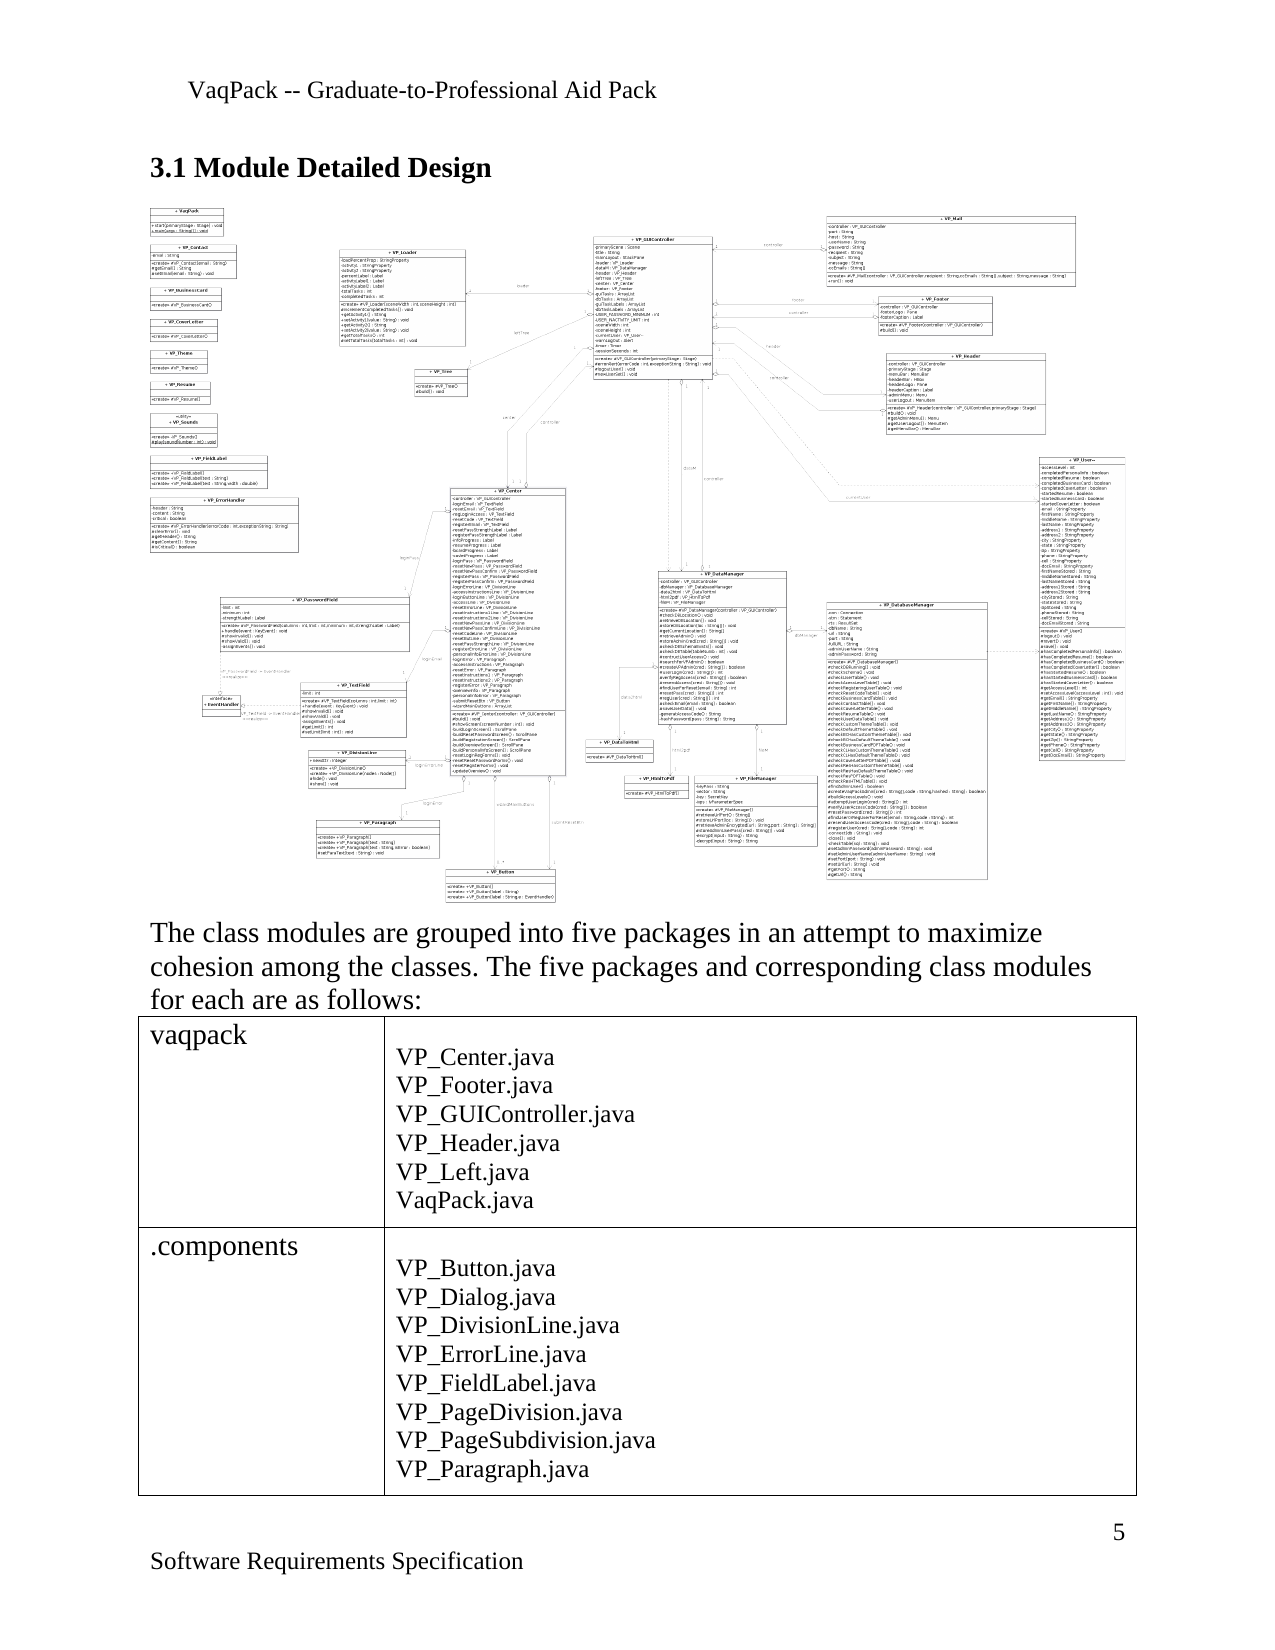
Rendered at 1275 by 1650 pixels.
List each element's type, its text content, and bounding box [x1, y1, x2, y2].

picture [150, 208, 1125, 903]
text 3.1 Module Detailed Design [150, 150, 1125, 183]
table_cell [385, 1228, 1136, 1495]
table_cell .components [139, 1228, 384, 1495]
text The class modules are grouped into five packages in an attempt to maximize cohesion among the classes. The five packages and corresponding class modules for each are as follows: [150, 915, 1125, 1016]
table_header VP_Center.java VP_Footer.java VP_GUIController.java VP_Header.java VP_Left.java VaqPack.java [385, 1017, 1136, 1227]
table_header vaqpack [139, 1017, 384, 1227]
